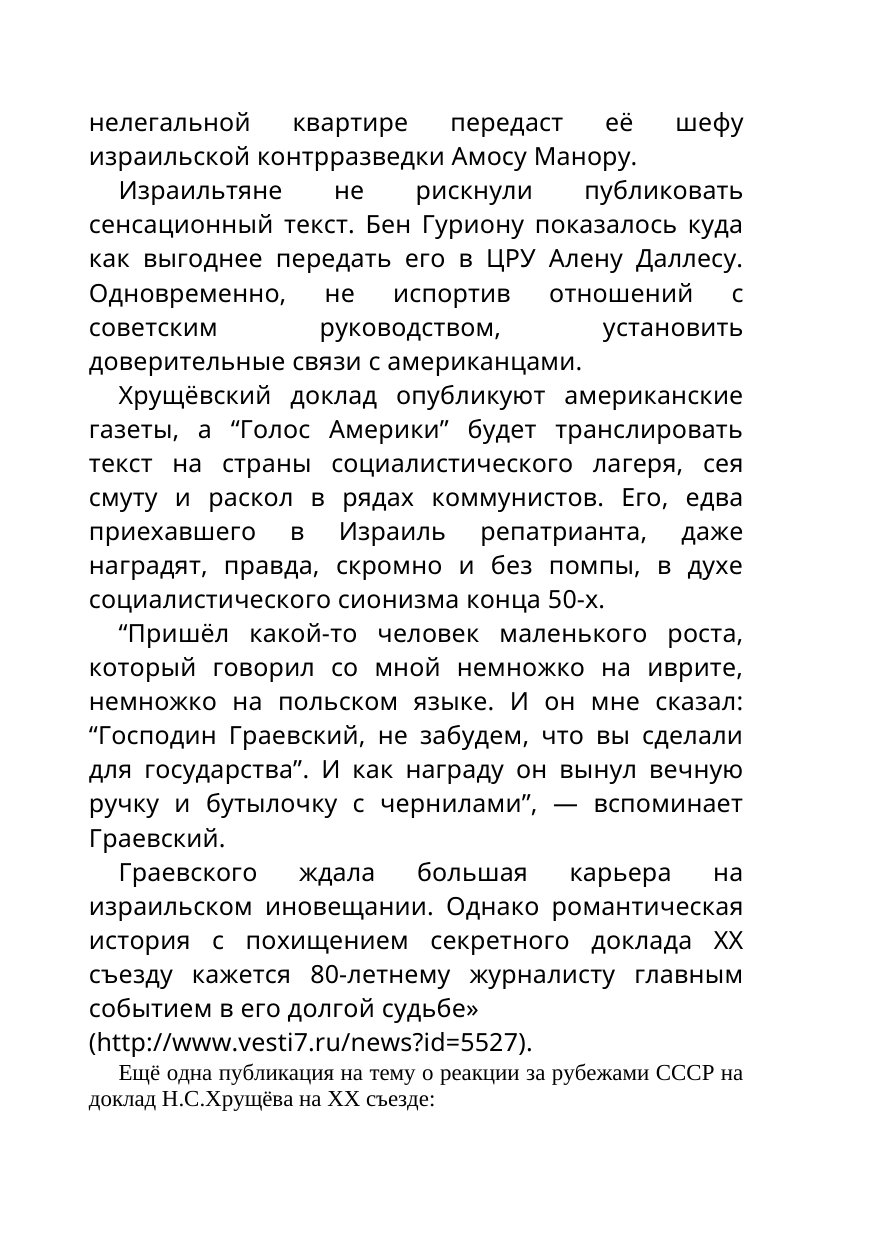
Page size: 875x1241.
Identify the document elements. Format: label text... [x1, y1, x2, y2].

list (http://www.vesti7.ru/news?id=5527). [89, 1024, 744, 1059]
list Граевского ждала большая карьера на израильском иновещании. Однако романтическая история с похищением секретного доклада XX съезду кажется 80-летнему журналисту главным событием в его долгой судьбе» [89, 854, 744, 1024]
list “Пришёл какой-то человек маленького роста, который говорил со мной немножко на иврите, немножко на польском языке. И он мне сказал: “Господин Граевский, не забудем, что вы сделали для государства”. И как награду он вынул вечную ручку и бутылочку с чернилами”, — вспоминает Граевский. [89, 616, 744, 854]
list Израильтяне не рискнули публиковать сенсационный текст. Бен Гуриону показалось куда как выгоднее передать его в ЦРУ Алену Даллесу. Одновременно, не испортив отношений с советским руководством, установить доверительные связи с американцами. [89, 173, 744, 377]
list Ещё одна публикация на тему о реакции за рубежами СССР на доклад Н.С.Хрущёва на ХХ съезде: [89, 1059, 744, 1111]
list Хрущёвский доклад опубликуют американские газеты, а “Голос Америки” будет транслировать текст на страны социалистического лагеря, сея смуту и раскол в рядах коммунистов. Его, едва приехавшего в Израиль репатрианта, даже наградят, правда, скромно и без помпы, в духе социалистического сионизма конца 50-х. [89, 377, 744, 616]
